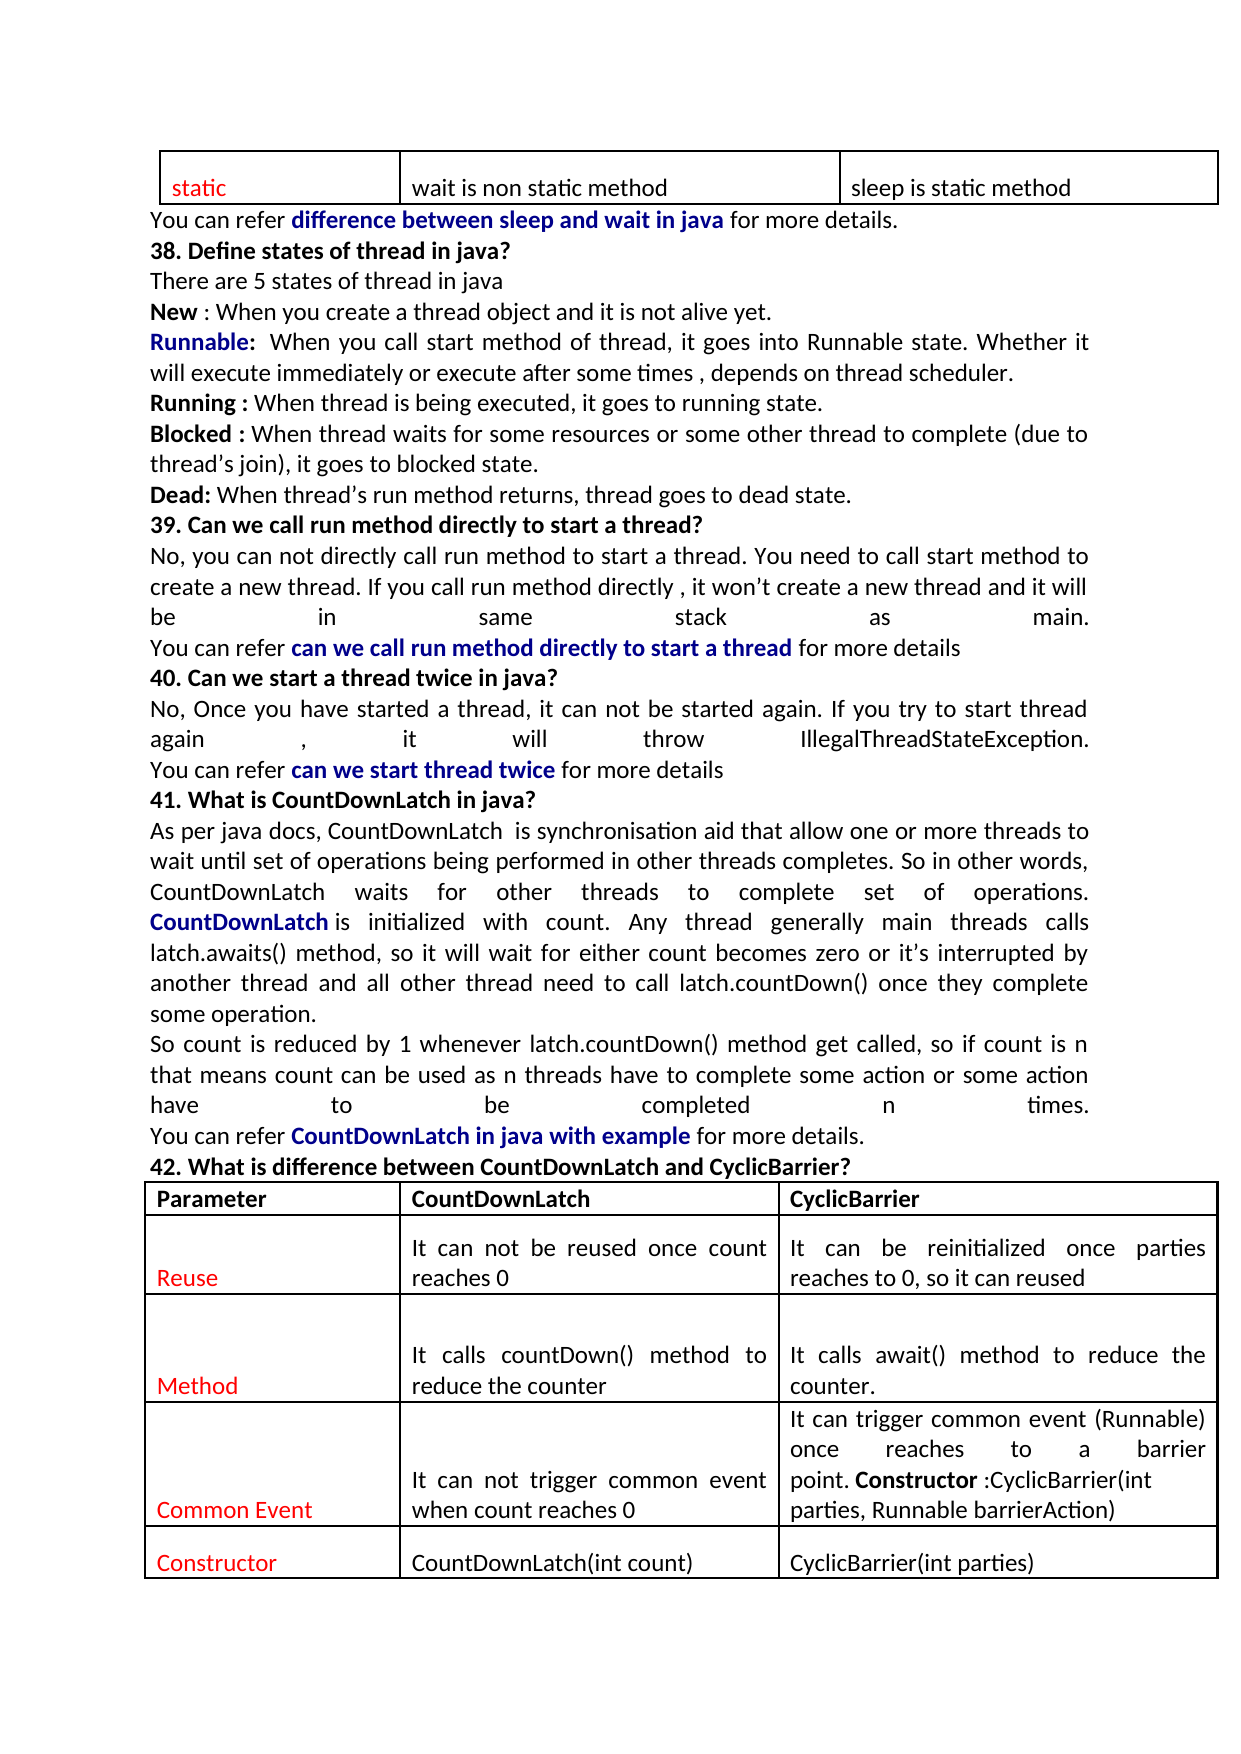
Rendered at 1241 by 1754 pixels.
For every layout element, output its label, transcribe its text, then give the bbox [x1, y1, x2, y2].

table_cell CyclicBarrier(int parties) [780, 1527, 1216, 1577]
table_cell Method [146, 1295, 399, 1401]
table_cell wait is non static method [401, 152, 839, 202]
table_cell It calls await() method to reduce the counter. [780, 1295, 1216, 1401]
table_cell CountDownLatch(int count) [401, 1527, 778, 1577]
table_cell Reuse [146, 1216, 399, 1293]
text Blocked : When thread waits for some resources or some other thread to complete (due to thread’s join), it goes to blocked state. [150, 418, 1090, 479]
table_cell It can not be reused once count reaches 0 [401, 1216, 778, 1293]
text Dead: When thread’s run method returns, thread goes to dead state. [150, 479, 1090, 510]
text 38. Define states of thread in java? [150, 235, 1090, 266]
table_cell It calls countDown() method to reduce the counter [401, 1295, 778, 1401]
table_cell sleep is static method [841, 152, 1217, 202]
text There are 5 states of thread in java [150, 266, 1090, 296]
table_header Parameter [146, 1183, 399, 1214]
text 42. What is difference between CountDownLatch and CyclicBarrier? [150, 1151, 1090, 1181]
table_cell It can be reinitialized once parties reaches to 0, so it can reused [780, 1216, 1216, 1293]
text So count is reduced by 1 whenever latch.countDown() method get called, so if count is n that means count can be used as n threads have to complete some action or some action have to be completed n times. You can refer CountDownLatch in java with example for more details. [150, 1028, 1090, 1151]
text You can refer difference between sleep and wait in java for more details. [150, 204, 1090, 235]
table_cell It can not trigger common event when count reaches 0 [401, 1403, 778, 1525]
text As per java docs, CountDownLatch is synchronisation aid that allow one or more threads to wait until set of operations being performed in other threads completes. So in other words, CountDownLatch waits for other threads to complete set of operations. CountDownLatch is initialized with count. Any thread generally main threads calls latch.awaits() method, so it will wait for either count becomes zero or it’s interrupted by another thread and all other thread need to call latch.countDown() once they complete some operation. [150, 815, 1090, 1028]
text 40. Can we start a thread twice in java? [150, 662, 1090, 693]
text No, Once you have started a thread, it can not be started again. If you try to start thread again , it will throw IllegalThreadStateException. You can refer can we start thread twice for more details [150, 693, 1090, 784]
text 39. Can we call run method directly to start a thread? [150, 510, 1090, 540]
text Running : When thread is being executed, it goes to running state. [150, 388, 1090, 418]
table_cell Common Event [146, 1403, 399, 1525]
table_cell It can trigger common event (Runnable) once reaches to a barrier point. Constructor :CyclicBarrier(int parties, Runnable barrierAction) [780, 1403, 1216, 1525]
text No, you can not directly call run method to start a thread. You need to call start method to create a new thread. If you call run method directly , it won’t create a new thread and it will be in same stack as main. You can refer can we call run method directly to start a thread for more details [150, 540, 1090, 662]
table_cell Constructor [146, 1527, 399, 1577]
text 41. What is CountDownLatch in java? [150, 784, 1090, 815]
text Runnable: When you call start method of thread, it goes into Runnable state. Whether it will execute immediately or execute after some times , depends on thread scheduler. [150, 327, 1090, 388]
table_header CyclicBarrier [780, 1183, 1216, 1214]
text New : When you create a thread object and it is not alive yet. [150, 296, 1090, 327]
table_header CountDownLatch [401, 1183, 778, 1214]
table_cell static [161, 152, 399, 202]
